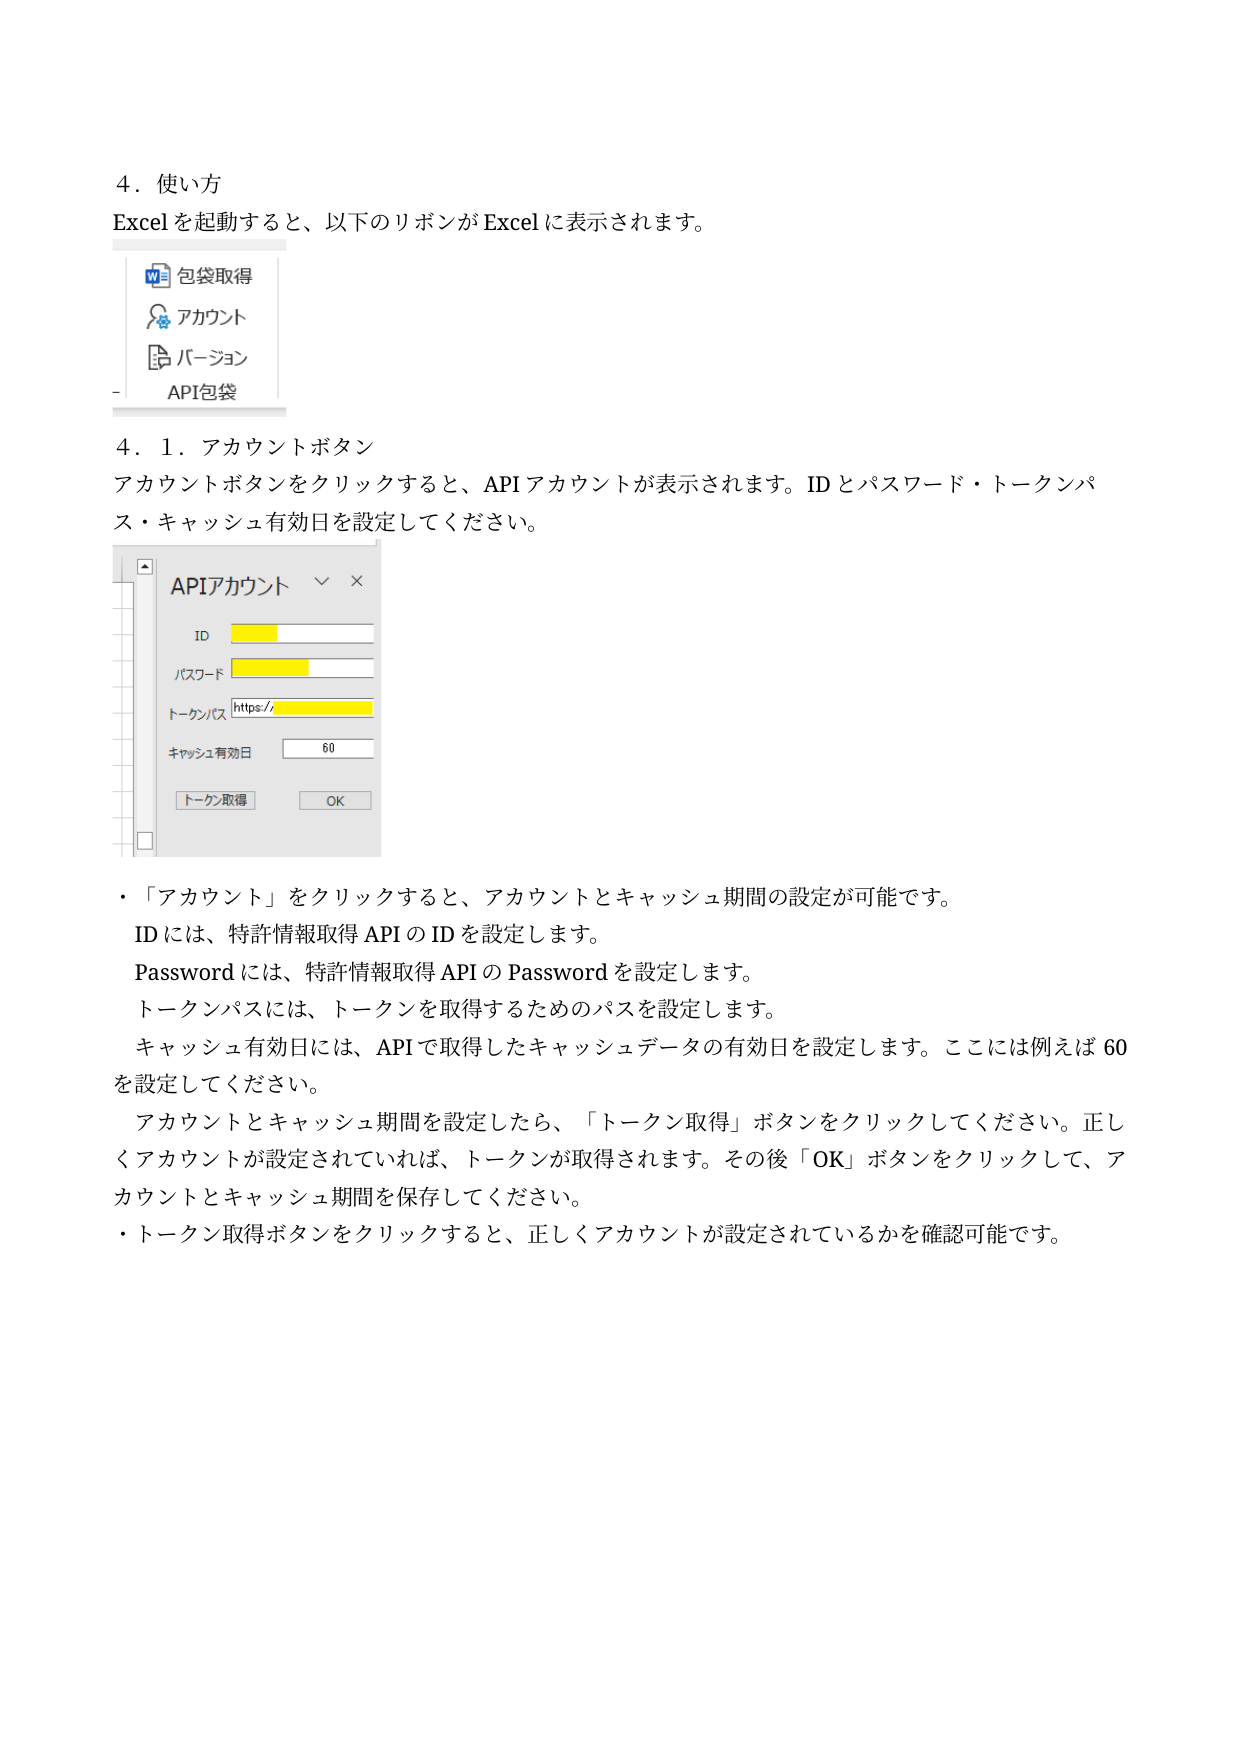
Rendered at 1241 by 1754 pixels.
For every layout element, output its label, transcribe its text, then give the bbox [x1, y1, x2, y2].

text ４．使い方 [112, 164, 1128, 202]
text Excelを起動すると、以下のリボンがExcelに表示されます。 [112, 202, 1128, 239]
picture [112, 239, 287, 417]
text Passwordには、特許情報取得APIのPasswordを設定します。 [112, 952, 1128, 989]
text ・トークン取得ボタンをクリックすると、正しくアカウントが設定されているかを確認可能です。 [112, 1214, 1128, 1252]
text ４．１．アカウントボタン [112, 427, 1128, 464]
text アカウントとキャッシュ期間を設定したら、「トークン取得」ボタンをクリックしてください。正しくアカウントが設定されていれば、トークンが取得されます。その後「OK」ボタンをクリックして、アカウントとキャッシュ期間を保存してください。 [112, 1102, 1128, 1214]
text キャッシュ有効日には、APIで取得したキャッシュデータの有効日を設定します。ここには例えば 60 を設定してください。 [112, 1027, 1128, 1102]
text アカウントボタンをクリックすると、APIアカウントが表示されます。IDとパスワード・トークンパス・キャッシュ有効日を設定してください。 [112, 464, 1128, 539]
text ・「アカウント」をクリックすると、アカウントとキャッシュ期間の設定が可能です。 [112, 877, 1128, 914]
text トークンパスには、トークンを取得するためのパスを設定します。 [112, 989, 1128, 1027]
text IDには、特許情報取得APIのIDを設定します。 [112, 914, 1128, 952]
picture [112, 539, 382, 857]
